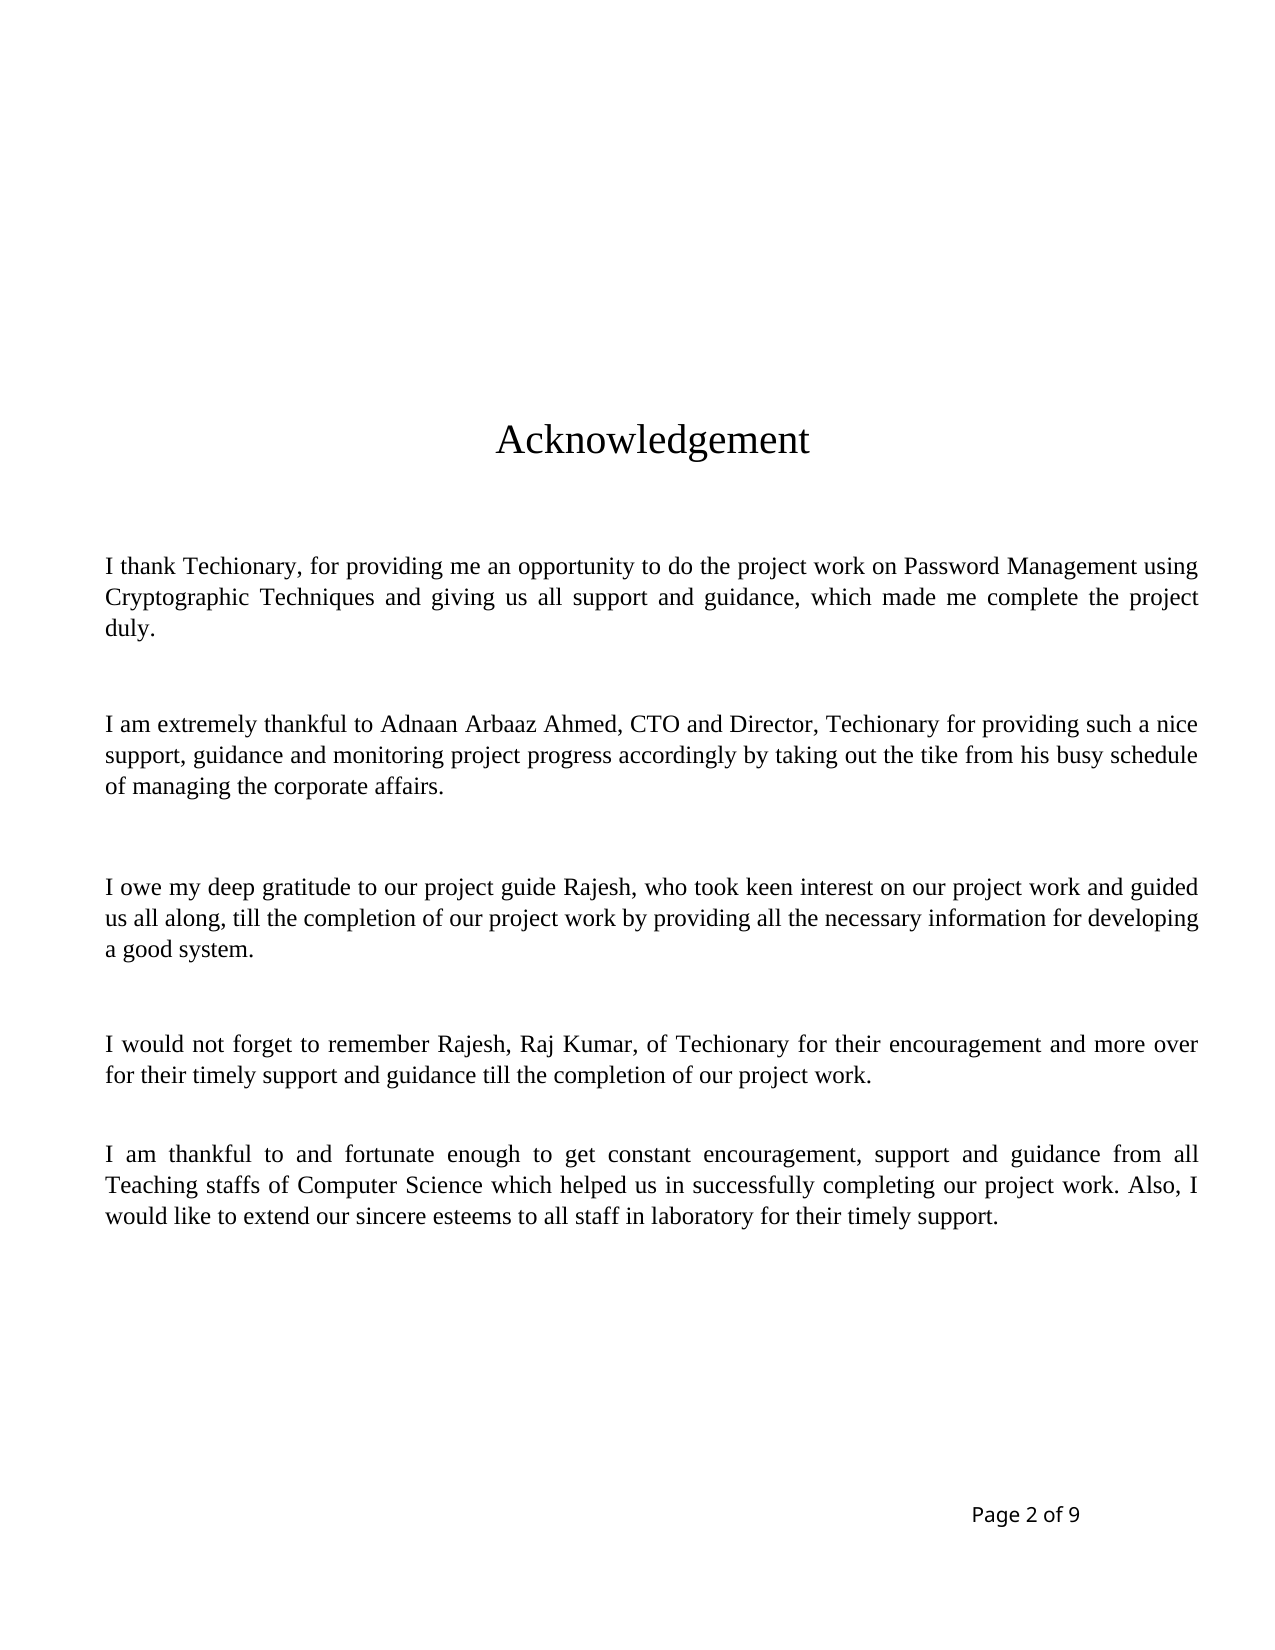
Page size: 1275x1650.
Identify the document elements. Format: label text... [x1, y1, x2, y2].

text I am thankful to and fortunate enough to get constant encouragement, support and guidance from all Teaching staffs of Computer Science which helped us in successfully completing our project work. Also, I would like to extend our sincere esteems to all staff in laboratory for their timely support. [105, 1108, 1200, 1230]
text I thank Techionary, for providing me an opportunity to do the project work on Password Management using Cryptographic Techniques and giving us all support and guidance, which made me complete the project duly. [105, 551, 1200, 642]
text Acknowledgement [105, 414, 1200, 462]
text I am extremely thankful to Adnaan Arbaaz Ahmed, CTO and Director, Techionary for providing such a nice support, guidance and monitoring project progress accordingly by taking out the tike from his busy schedule of managing the corporate affairs. [105, 709, 1200, 799]
text I would not forget to remember Rajesh, Raj Kumar, of Techionary for their encouragement and more over for their timely support and guidance till the completion of our project work. [105, 1029, 1200, 1089]
text I owe my deep gratitude to our project guide Rajesh, who took keen interest on our project work and guided us all along, till the completion of our project work by providing all the necessary information for developing a good system. [105, 872, 1200, 963]
